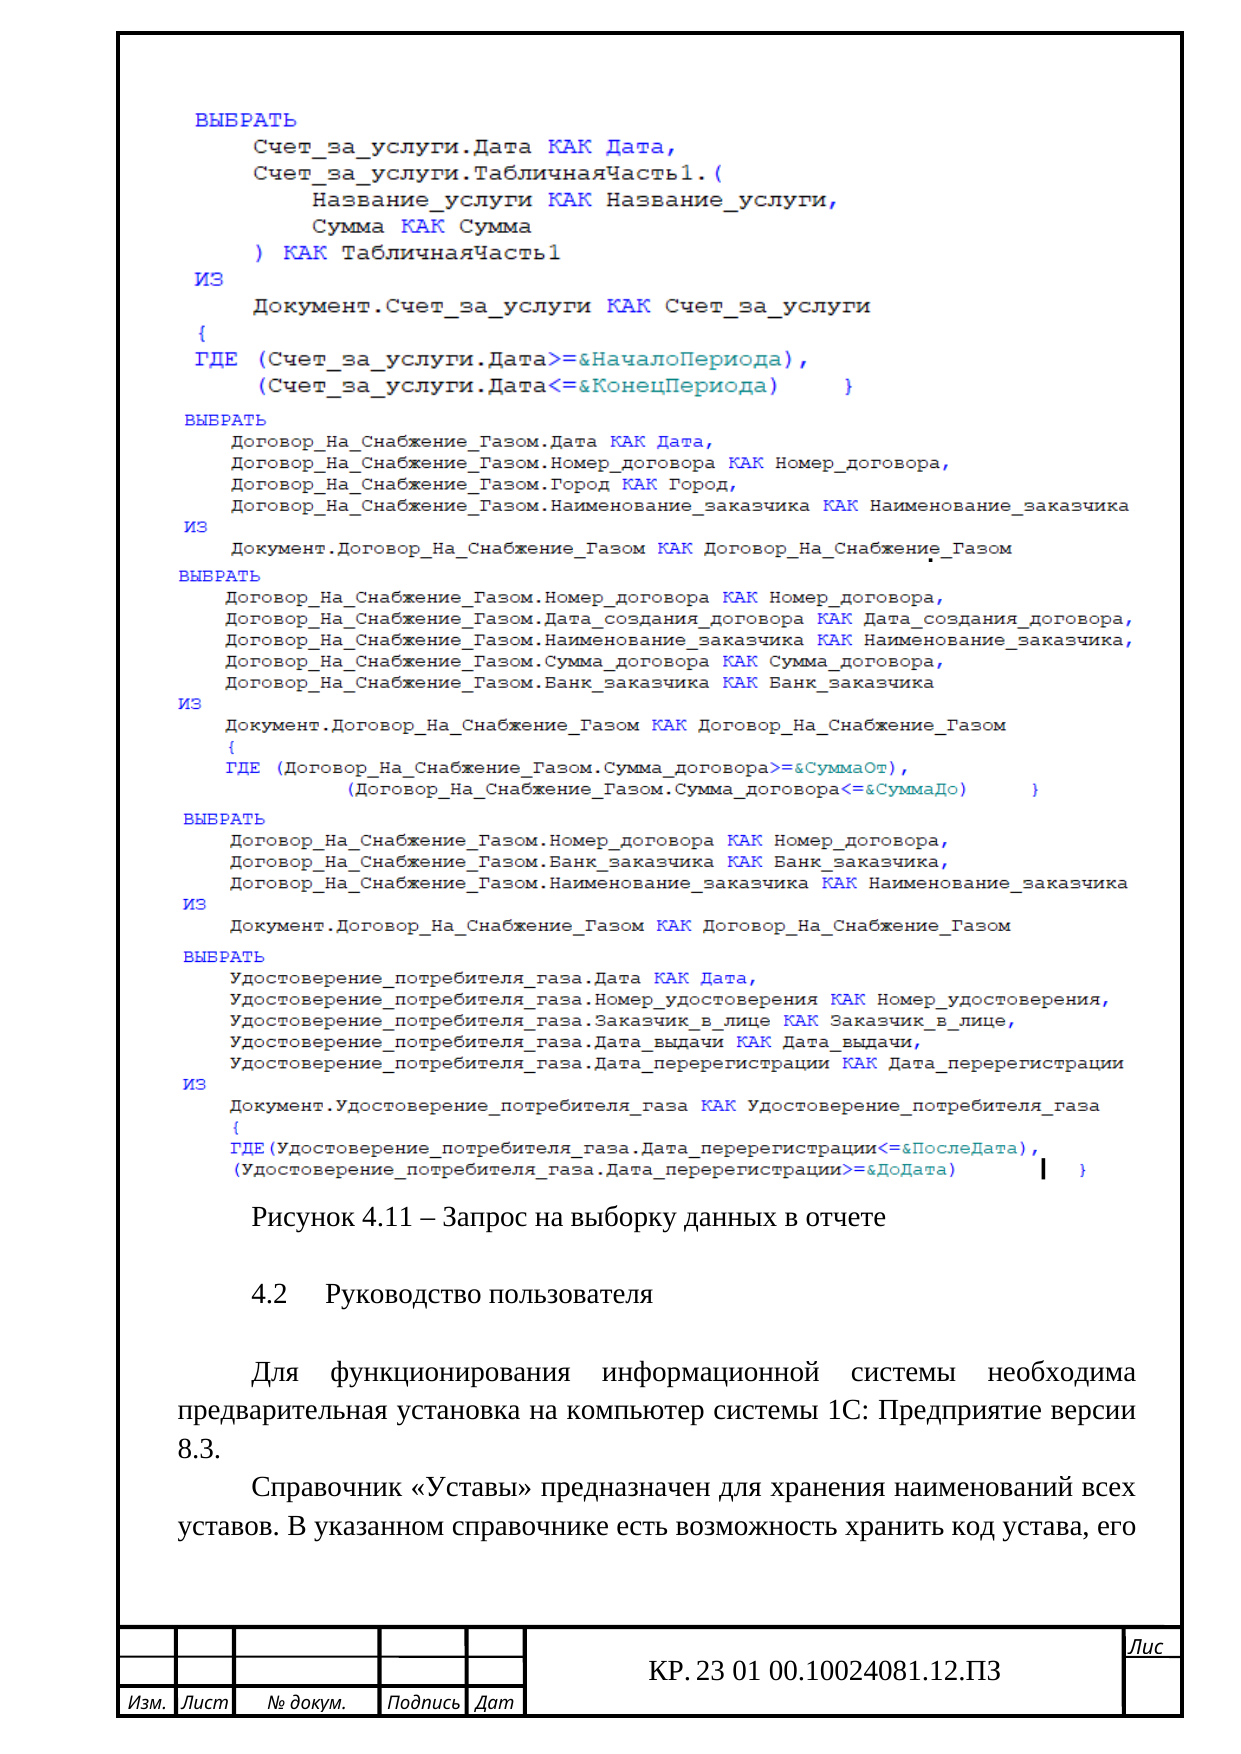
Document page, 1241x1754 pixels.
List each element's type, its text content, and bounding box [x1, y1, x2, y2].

picture [177, 948, 1137, 1196]
picture [177, 410, 1137, 562]
list Руководство пользователя [177, 1277, 1137, 1310]
text Для функционирования информационной системы необходима предварительная установка на компьютер системы 1С: Предприятие версии 8.3. [177, 1354, 1137, 1464]
picture [177, 809, 1137, 944]
text Рисунок 4.11 – Запрос на выборку данных в отчете [177, 1199, 1137, 1233]
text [177, 1469, 1137, 1541]
picture [177, 566, 1137, 805]
picture [177, 112, 1137, 407]
